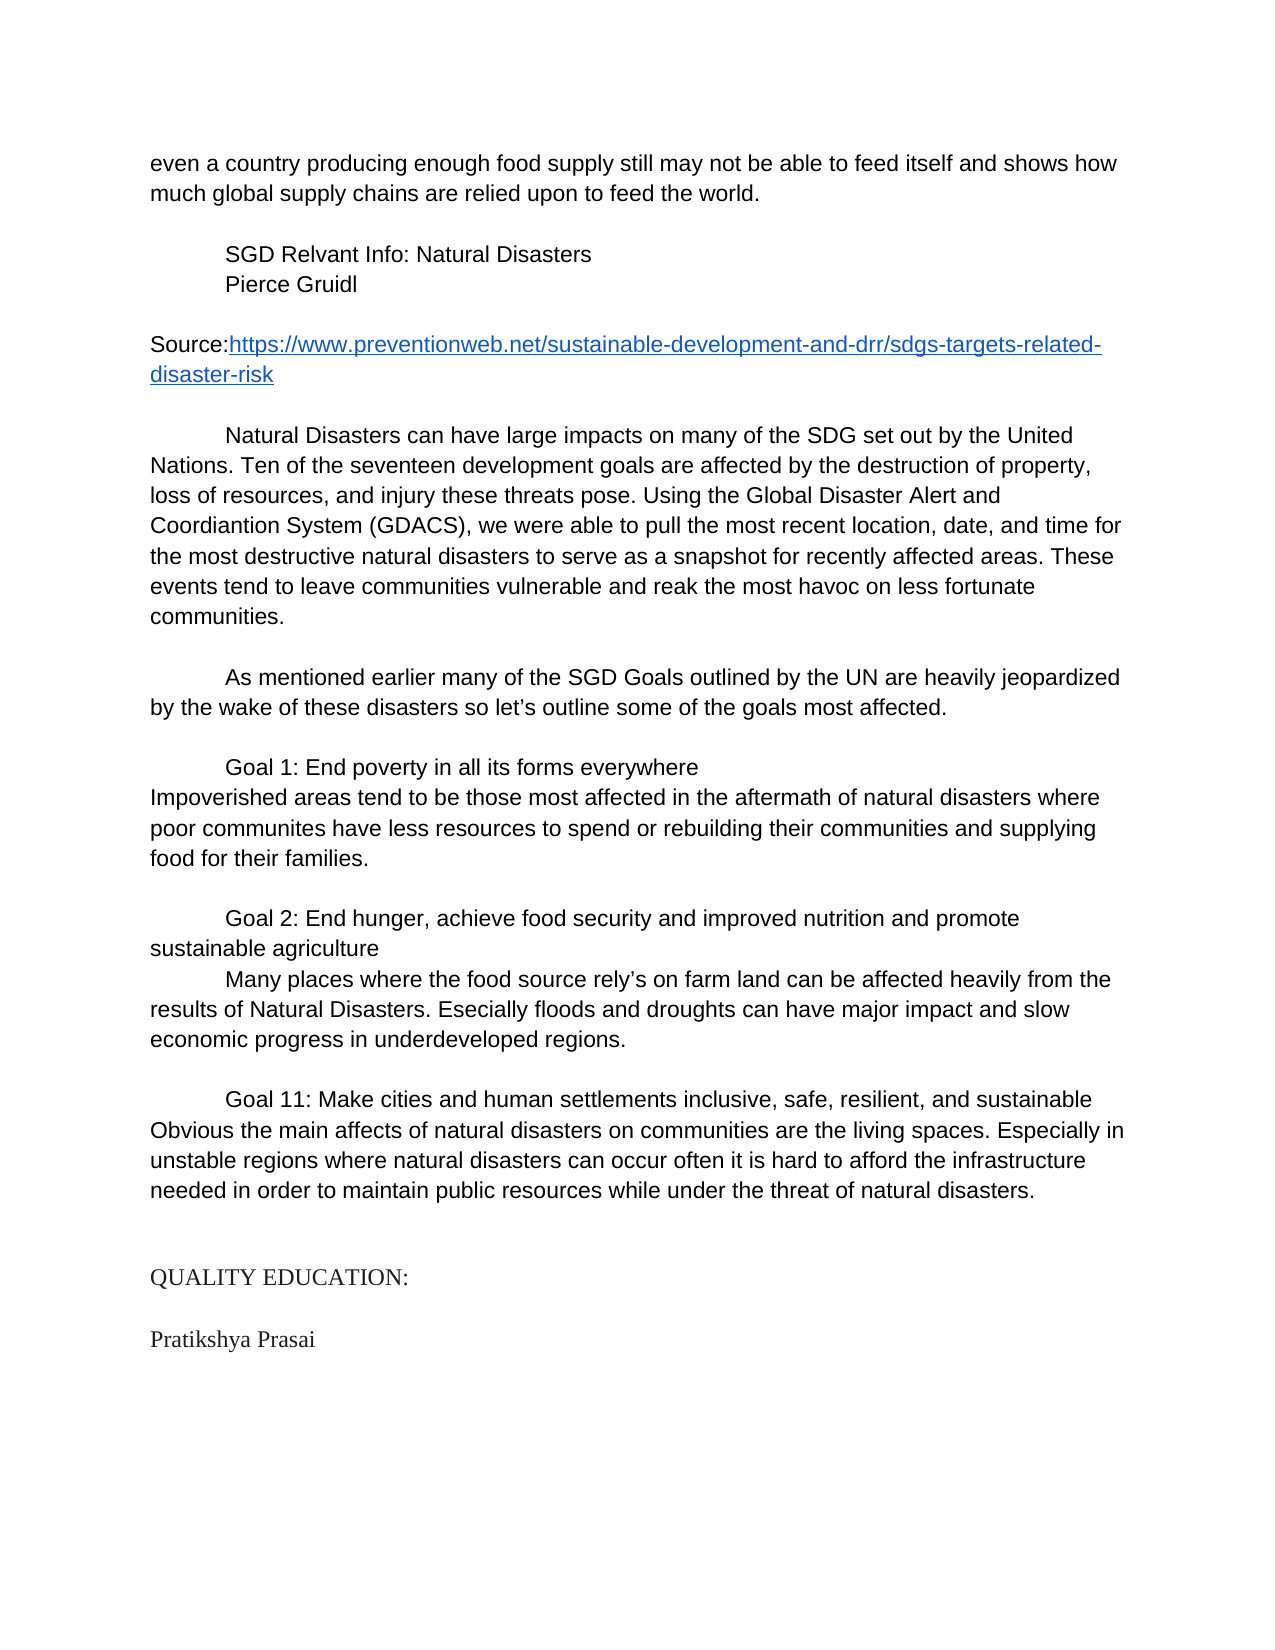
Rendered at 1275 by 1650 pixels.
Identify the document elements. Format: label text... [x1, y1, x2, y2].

text Goal 2: End hunger, achieve food security and improved nutrition and promote sustainable agriculture [150, 905, 1125, 962]
text Many places where the food source rely’s on farm land can be affected heavily from the results of Natural Disasters. Esecially floods and droughts can have major impact and slow economic progress in underdeveloped regions. [150, 966, 1125, 1052]
text QUALITY EDUCATION: [150, 1262, 1125, 1290]
text Source:https://www.preventionweb.net/sustainable-development-and-drr/sdgs-targets-related-disaster-risk [150, 331, 1125, 388]
text Pierce Gruidl [225, 271, 1125, 297]
text Natural Disasters can have large impacts on many of the SDG set out by the United Nations. Ten of the seventeen development goals are affected by the destruction of property, loss of resources, and injury these threats pose. Using the Global Disaster Alert and Coordiantion System (GDACS), we were able to pull the most recent location, date, and time for the most destructive natural disasters to serve as a snapshot for recently affected areas. These events tend to leave communities vulnerable and reak the most havoc on less fortunate communities. [150, 422, 1125, 629]
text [150, 150, 1125, 207]
text Goal 11: Make cities and human settlements inclusive, safe, resilient, and sustainable [150, 1086, 1125, 1113]
text Goal 1: End poverty in all its forms everywhere [150, 754, 1125, 781]
text As mentioned earlier many of the SGD Goals outlined by the UN are heavily jeopardized by the wake of these disasters so let’s outline some of the goals most affected. [150, 663, 1125, 720]
text Impoverished areas tend to be those most affected in the aftermath of natural disasters where poor communites have less resources to spend or rebuilding their communities and supplying food for their families. [150, 784, 1125, 871]
text Obvious the main affects of natural disasters on communities are the living spaces. Especially in unstable regions where natural disasters can occur often it is hard to afford the infrastructure needed in order to maintain public resources while under the threat of natural disasters. [150, 1117, 1125, 1203]
text Pratikshya Prasai [150, 1325, 1125, 1353]
text SGD Relvant Info: Natural Disasters [225, 241, 1125, 267]
